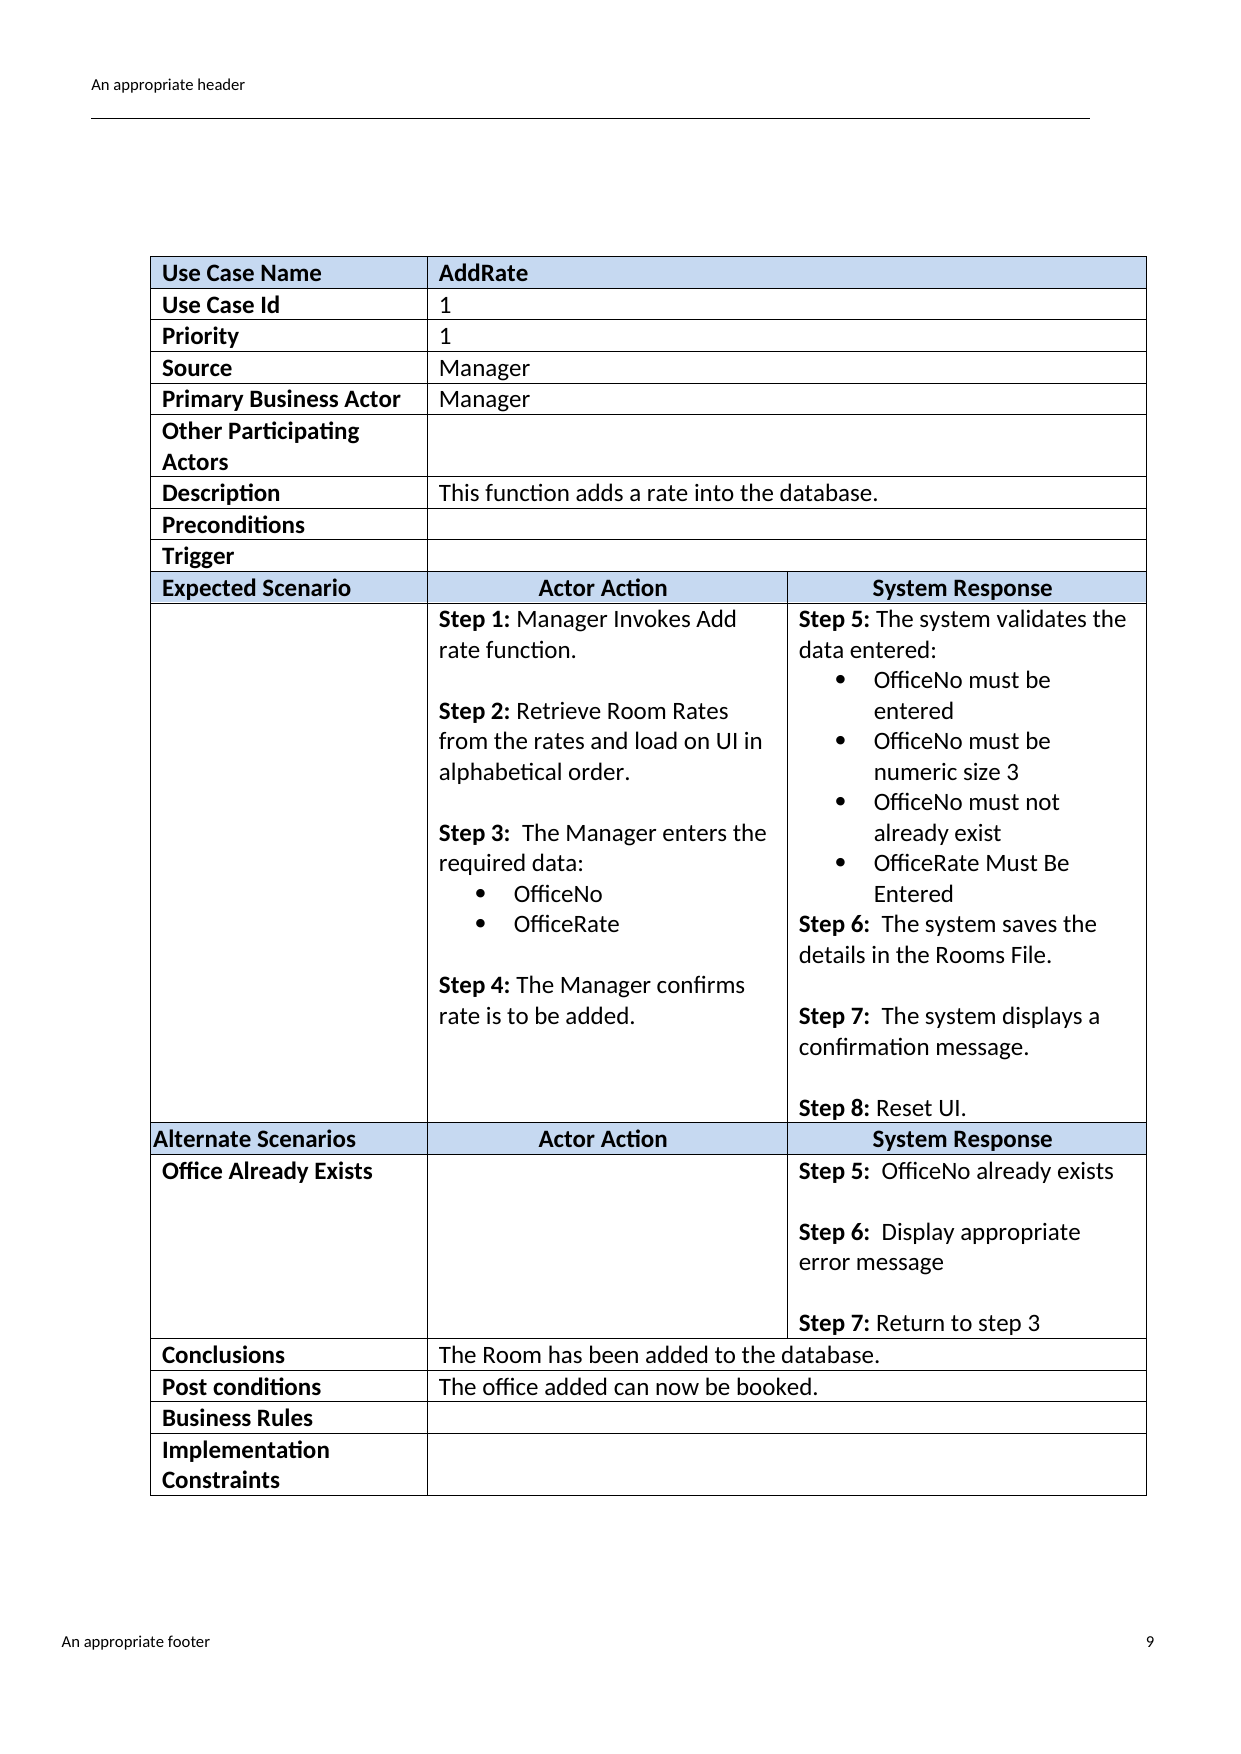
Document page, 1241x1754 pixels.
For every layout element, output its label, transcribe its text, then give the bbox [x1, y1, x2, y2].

table_cell 1 [428, 289, 1146, 319]
table_cell [151, 604, 427, 1122]
table_cell Step 5: The system validates the data entered: OfficeNo must be entered OfficeNo must be numeric size 3 OfficeNo must not already exist OfficeRate Must Be Entered Step 6: The system saves the details in the Rooms File. Step 7: The system displays a confirmation message. Step 8: Reset UI. [788, 604, 1146, 1122]
table_cell [428, 1155, 787, 1338]
table_cell Office Already Exists [151, 1155, 427, 1338]
table_cell System Response [788, 1123, 1146, 1154]
table_cell Business Rules [151, 1402, 427, 1433]
table_cell This function adds a rate into the database. [428, 477, 1146, 508]
table_cell 1 [428, 320, 1146, 351]
table_cell Conclusions [151, 1339, 427, 1369]
table_cell System Response [788, 572, 1146, 602]
table_cell Source [151, 352, 427, 382]
table_cell [428, 540, 1146, 571]
table_cell Actor Action [428, 572, 787, 602]
table_cell Preconditions [151, 509, 427, 539]
table_cell Primary Business Actor [151, 384, 427, 414]
table_cell [428, 415, 1146, 476]
table_cell [428, 1434, 1146, 1495]
table_cell Other Participating Actors [151, 415, 427, 476]
table_cell Trigger [151, 540, 427, 571]
table_cell Description [151, 477, 427, 508]
table_cell Implementation Constraints [151, 1434, 427, 1495]
table_cell [428, 509, 1146, 539]
table_cell Post conditions [151, 1371, 427, 1401]
table_cell Manager [428, 384, 1146, 414]
table_header Use Case Name [151, 257, 427, 288]
table_cell Expected Scenario [151, 572, 427, 602]
table_cell The Room has been added to the database. [428, 1339, 1146, 1369]
table_cell Alternate Scenarios [151, 1123, 427, 1154]
table_cell The office added can now be booked. [428, 1371, 1146, 1401]
table_cell Step 5: OfficeNo already exists Step 6: Display appropriate error message Step 7: Return to step 3 [788, 1155, 1146, 1338]
table_cell [428, 1402, 1146, 1433]
table_cell Step 1: Manager Invokes Add rate function. Step 2: Retrieve Room Rates from the rates and load on UI in alphabetical order. Step 3: The Manager enters the required data: OfficeNo OfficeRate Step 4: The Manager confirms rate is to be added. [428, 604, 787, 1122]
table_cell Actor Action [428, 1123, 787, 1154]
table_cell Priority [151, 320, 427, 351]
table_cell Use Case Id [151, 289, 427, 319]
table_cell Manager [428, 352, 1146, 382]
table_header AddRate [428, 257, 1146, 288]
